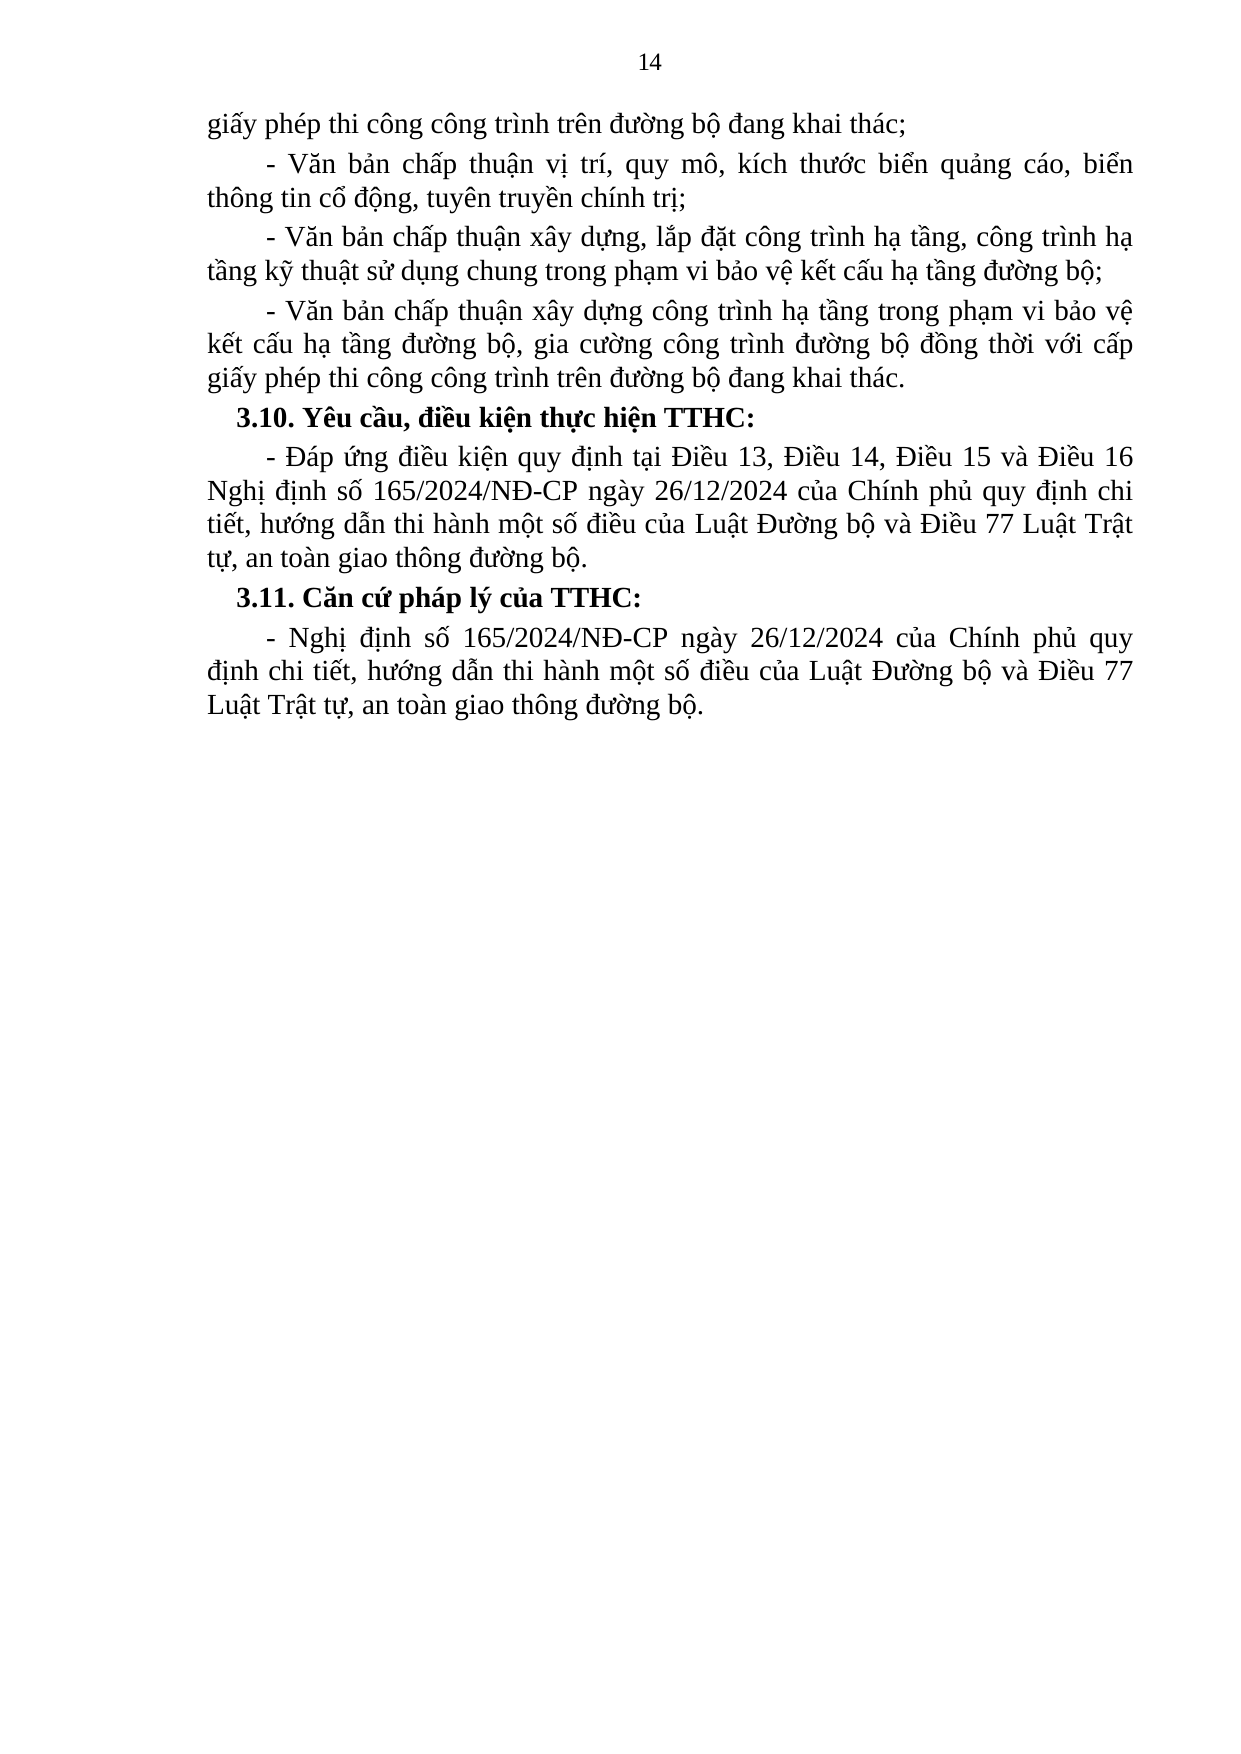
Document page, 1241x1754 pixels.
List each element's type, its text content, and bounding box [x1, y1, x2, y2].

subtitle 3.11. Căn cứ pháp lý của TTHC: [177, 580, 1134, 613]
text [207, 106, 1134, 140]
text - Nghị định số 165/2024/NĐ-CP ngày 26/12/2024 của Chính phủ quy định chi tiết, hướng dẫn thi hành một số điều của Luật Đường bộ và Điều 77 Luật Trật tự, an toàn giao thông đường bộ. [207, 620, 1134, 720]
text - Văn bản chấp thuận vị trí, quy mô, kích thước biển quảng cáo, biển thông tin cổ động, tuyên truyền chính trị; [207, 146, 1134, 213]
text - Đáp ứng điều kiện quy định tại Điều 13, Điều 14, Điều 15 và Điều 16 Nghị định số 165/2024/NĐ-CP ngày 26/12/2024 của Chính phủ quy định chi tiết, hướng dẫn thi hành một số điều của Luật Đường bộ và Điều 77 Luật Trật tự, an toàn giao thông đường bộ. [207, 439, 1134, 574]
subtitle 3.10. Yêu cầu, điều kiện thực hiện TTHC: [177, 400, 1134, 433]
text - Văn bản chấp thuận xây dựng, lắp đặt công trình hạ tầng, công trình hạ tầng kỹ thuật sử dụng chung trong phạm vi bảo vệ kết cấu hạ tầng đường bộ; [207, 219, 1134, 287]
